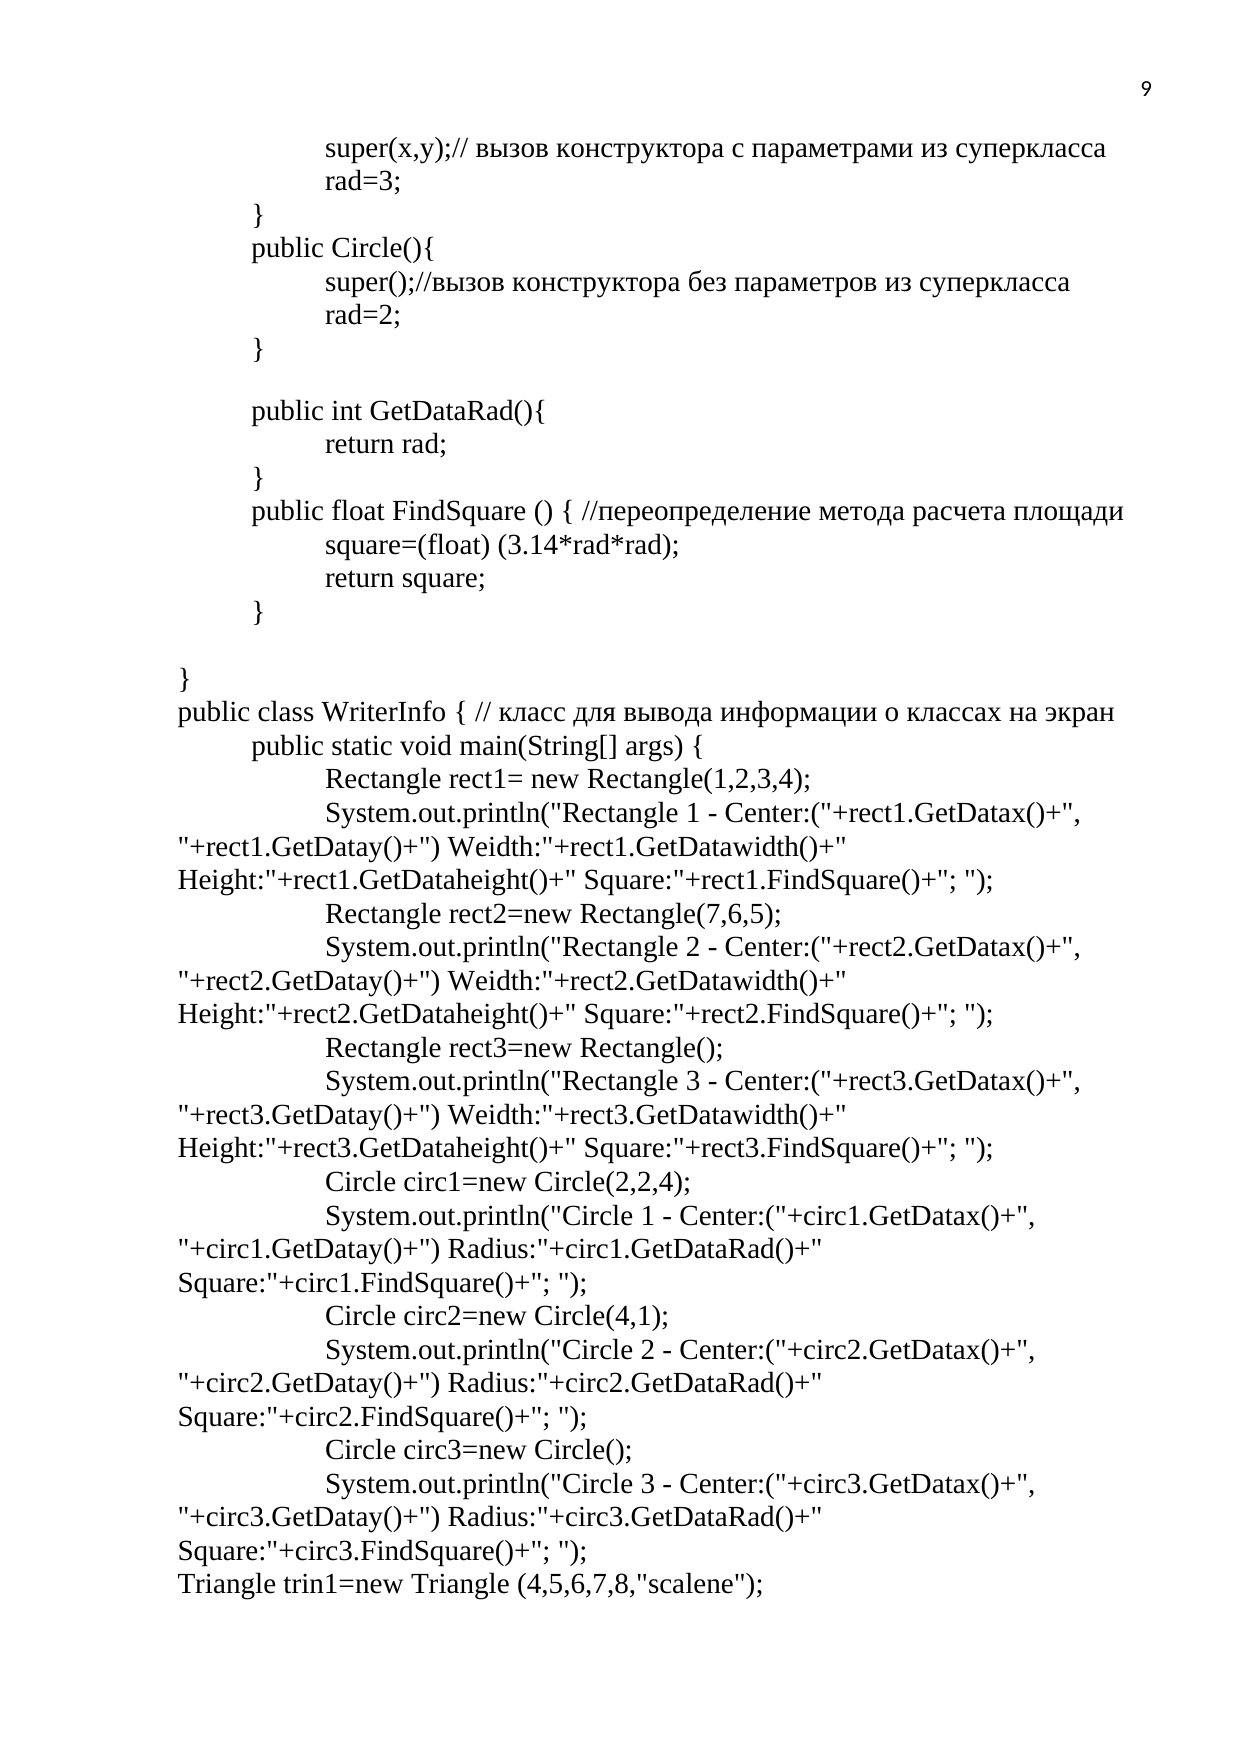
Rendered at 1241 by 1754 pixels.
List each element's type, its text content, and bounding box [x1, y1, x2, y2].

text square=(float) (3.14*rad*rad); [177, 527, 1152, 560]
text Triangle trin1=new Triangle (4,5,6,7,8,"scalene"); [177, 1567, 1152, 1600]
text } [177, 460, 1152, 493]
text rad=2; [177, 297, 1152, 331]
text } [177, 661, 1152, 694]
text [177, 130, 1152, 163]
text } [177, 331, 1152, 364]
text System.out.println("Circle 3 - Center:("+circ3.GetDatax()+", "+circ3.GetDatay()+") Radius:"+circ3.GetDataRad()+" Square:"+circ3.FindSquare()+"; "); [177, 1466, 1152, 1567]
text Circle circ3=new Circle(); [177, 1432, 1152, 1466]
text System.out.println("Rectangle 2 - Center:("+rect2.GetDatax()+", "+rect2.GetDatay()+") Weidth:"+rect2.GetDatawidth()+" Height:"+rect2.GetDataheight()+" Square:"+rect2.FindSquare()+"; "); [177, 929, 1152, 1030]
text public int GetDataRad(){ [177, 393, 1152, 426]
text System.out.println("Circle 1 - Center:("+circ1.GetDatax()+", "+circ1.GetDatay()+") Radius:"+circ1.GetDataRad()+" Square:"+circ1.FindSquare()+"; "); [177, 1198, 1152, 1298]
text Rectangle rect2=new Rectangle(7,6,5); [177, 896, 1152, 929]
text System.out.println("Rectangle 1 - Center:("+rect1.GetDatax()+", "+rect1.GetDatay()+") Weidth:"+rect1.GetDatawidth()+" Height:"+rect1.GetDataheight()+" Square:"+rect1.FindSquare()+"; "); [177, 795, 1152, 896]
text public class WriterInfo { // класс для вывода информации о классах на экран [177, 694, 1152, 728]
text Circle circ2=new Circle(4,1); [177, 1298, 1152, 1332]
text Rectangle rect1= new Rectangle(1,2,3,4); [177, 762, 1152, 795]
text Rectangle rect3=new Rectangle(); [177, 1030, 1152, 1063]
text Circle circ1=new Circle(2,2,4); [177, 1164, 1152, 1198]
text System.out.println("Circle 2 - Center:("+circ2.GetDatax()+", "+circ2.GetDatay()+") Radius:"+circ2.GetDataRad()+" Square:"+circ2.FindSquare()+"; "); [177, 1332, 1152, 1432]
text public float FindSquare () { //переопределение метода расчета площади [177, 493, 1152, 527]
text rad=3; [177, 163, 1152, 197]
text } [177, 594, 1152, 627]
text return square; [177, 560, 1152, 594]
text public static void main(String[] args) { [177, 728, 1152, 762]
text } [177, 197, 1152, 230]
text System.out.println("Rectangle 3 - Center:("+rect3.GetDatax()+", "+rect3.GetDatay()+") Weidth:"+rect3.GetDatawidth()+" Height:"+rect3.GetDataheight()+" Square:"+rect3.FindSquare()+"; "); [177, 1063, 1152, 1164]
text super();//вызов конструктора без параметров из суперкласса [177, 264, 1152, 297]
text public Circle(){ [177, 230, 1152, 264]
text return rad; [177, 426, 1152, 460]
